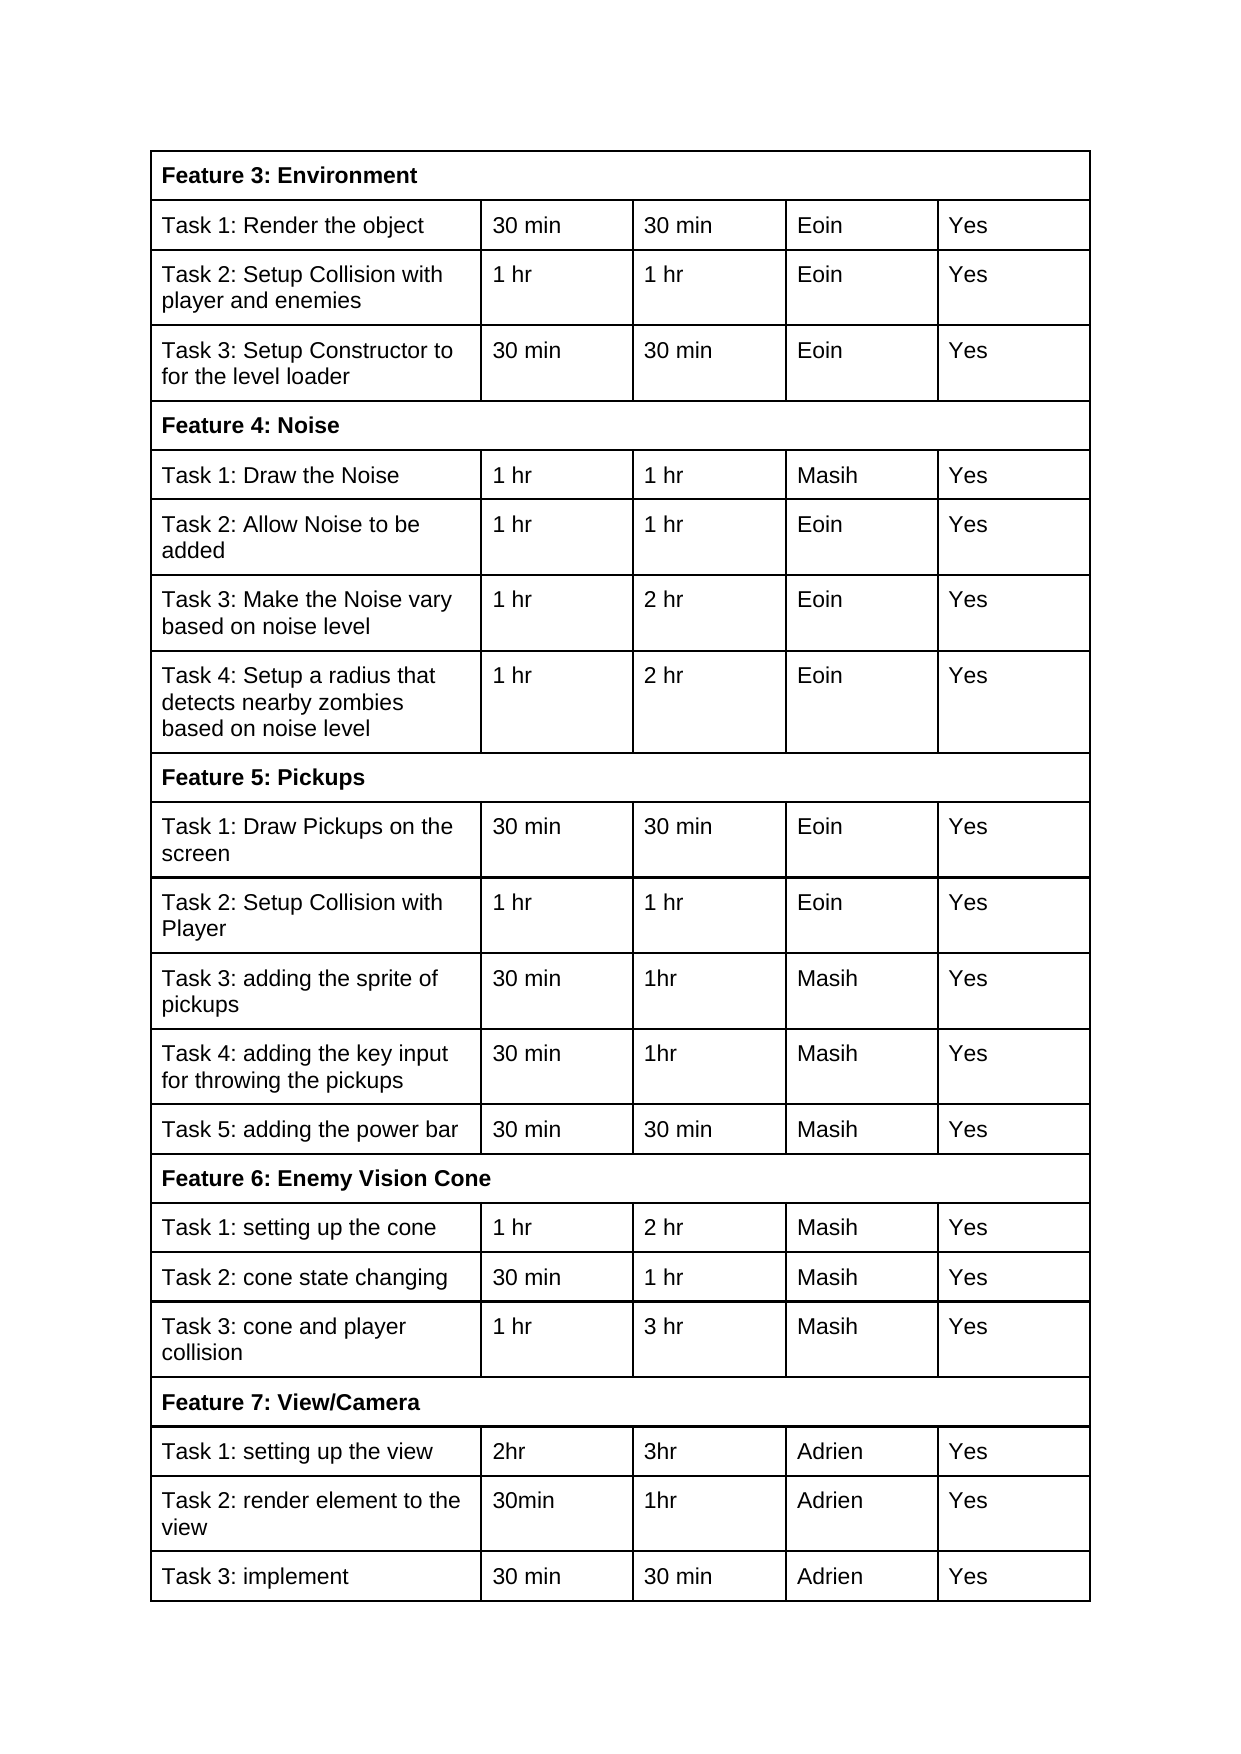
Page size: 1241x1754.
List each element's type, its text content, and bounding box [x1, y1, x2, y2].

table_cell 30 min [634, 1552, 785, 1599]
table_cell 30 min [634, 1105, 785, 1153]
table_cell Task 2: render element to the view [152, 1477, 480, 1550]
table_cell 1 hr [634, 451, 785, 498]
table_cell 30 min [482, 803, 632, 876]
table_cell Yes [939, 326, 1089, 400]
table_cell Masih [787, 954, 937, 1028]
table_cell Masih [787, 451, 937, 498]
table_cell Masih [787, 1303, 937, 1376]
table_cell Eoin [787, 803, 937, 876]
table_cell Task 1: Render the object [152, 201, 480, 248]
table_cell 1 hr [634, 500, 785, 574]
table_cell Yes [939, 201, 1089, 248]
table_cell Feature 7: View/Camera [152, 1378, 1089, 1425]
table_cell Yes [939, 803, 1089, 876]
table_cell Eoin [787, 326, 937, 400]
table_cell Yes [939, 1303, 1089, 1376]
table_cell 1 hr [634, 879, 785, 952]
table_cell Eoin [787, 879, 937, 952]
table_cell 2 hr [634, 576, 785, 649]
table_cell 1 hr [482, 576, 632, 649]
table_cell Eoin [787, 500, 937, 574]
table_cell 30 min [482, 1105, 632, 1153]
table_cell Task 3: adding the sprite of pickups [152, 954, 480, 1028]
table_cell Task 1: setting up the cone [152, 1204, 480, 1251]
table_cell Yes [939, 652, 1089, 752]
table_cell 2hr [482, 1428, 632, 1474]
table_cell Yes [939, 954, 1089, 1028]
table_cell 2 hr [634, 1204, 785, 1251]
table_cell 30 min [634, 803, 785, 876]
table_cell Task 3: Make the Noise vary based on noise level [152, 576, 480, 649]
table_cell 1 hr [482, 652, 632, 752]
table_cell 30 min [482, 1552, 632, 1599]
table_cell 1 hr [482, 500, 632, 574]
table_cell Task 2: Setup Collision with Player [152, 879, 480, 952]
table_cell Feature 4: Noise [152, 402, 1089, 449]
table_cell 1 hr [482, 251, 632, 324]
table_cell 30min [482, 1477, 632, 1550]
table_cell Task 5: adding the power bar [152, 1105, 480, 1153]
table_cell Eoin [787, 251, 937, 324]
table_cell Task 4: Setup a radius that detects nearby zombies based on noise level [152, 652, 480, 752]
table_cell Yes [939, 1477, 1089, 1550]
table_cell 30 min [634, 326, 785, 400]
table_cell Adrien [787, 1428, 937, 1474]
table_cell Feature 6: Enemy Vision Cone [152, 1155, 1089, 1202]
table_cell Adrien [787, 1552, 937, 1599]
table_cell 30 min [482, 201, 632, 248]
table_cell Yes [939, 879, 1089, 952]
table_cell 1 hr [634, 251, 785, 324]
table_cell Eoin [787, 652, 937, 752]
table_cell 1 hr [634, 1253, 785, 1300]
table_cell Yes [939, 1105, 1089, 1153]
table_cell Task 3: cone and player collision [152, 1303, 480, 1376]
table_cell 3hr [634, 1428, 785, 1474]
table_cell Task 2: cone state changing [152, 1253, 480, 1300]
table_cell Yes [939, 1253, 1089, 1300]
table_cell 30 min [482, 1253, 632, 1300]
table_cell Task 2: Allow Noise to be added [152, 500, 480, 574]
table_cell Yes [939, 1552, 1089, 1599]
table_cell 1 hr [482, 451, 632, 498]
table_cell 2 hr [634, 652, 785, 752]
table_cell 1hr [634, 954, 785, 1028]
table_cell 1hr [634, 1477, 785, 1550]
table_cell Eoin [787, 201, 937, 248]
table_cell Task 4: adding the key input for throwing the pickups [152, 1030, 480, 1103]
table_cell Task 1: Draw Pickups on the screen [152, 803, 480, 876]
table_cell Masih [787, 1253, 937, 1300]
table_cell 1 hr [482, 1204, 632, 1251]
table_cell 30 min [482, 1030, 632, 1103]
table_cell Yes [939, 1204, 1089, 1251]
table_cell Task 1: setting up the view [152, 1428, 480, 1474]
table_cell Masih [787, 1030, 937, 1103]
table_cell Yes [939, 1428, 1089, 1474]
table_cell 1hr [634, 1030, 785, 1103]
table_cell Yes [939, 500, 1089, 574]
table_cell Task 1: Draw the Noise [152, 451, 480, 498]
table_cell Task 3: implement sf::Drawable to all the game objects [152, 1552, 480, 1599]
table_cell Task 2: Setup Collision with player and enemies [152, 251, 480, 324]
table_cell 30 min [482, 326, 632, 400]
table_cell Yes [939, 451, 1089, 498]
table_cell 1 hr [482, 879, 632, 952]
table_cell Feature 3: Environment [152, 152, 1089, 199]
table_cell 3 hr [634, 1303, 785, 1376]
table_cell Task 3: Setup Constructor to for the level loader [152, 326, 480, 400]
table_cell Adrien [787, 1477, 937, 1550]
table_cell 30 min [634, 201, 785, 248]
table_cell 30 min [482, 954, 632, 1028]
table_cell Yes [939, 1030, 1089, 1103]
table_cell 1 hr [482, 1303, 632, 1376]
table_cell Eoin [787, 576, 937, 649]
table_cell Yes [939, 576, 1089, 649]
table_cell Yes [939, 251, 1089, 324]
table_cell Feature 5: Pickups [152, 754, 1089, 801]
table_cell Masih [787, 1204, 937, 1251]
table_cell Masih [787, 1105, 937, 1153]
